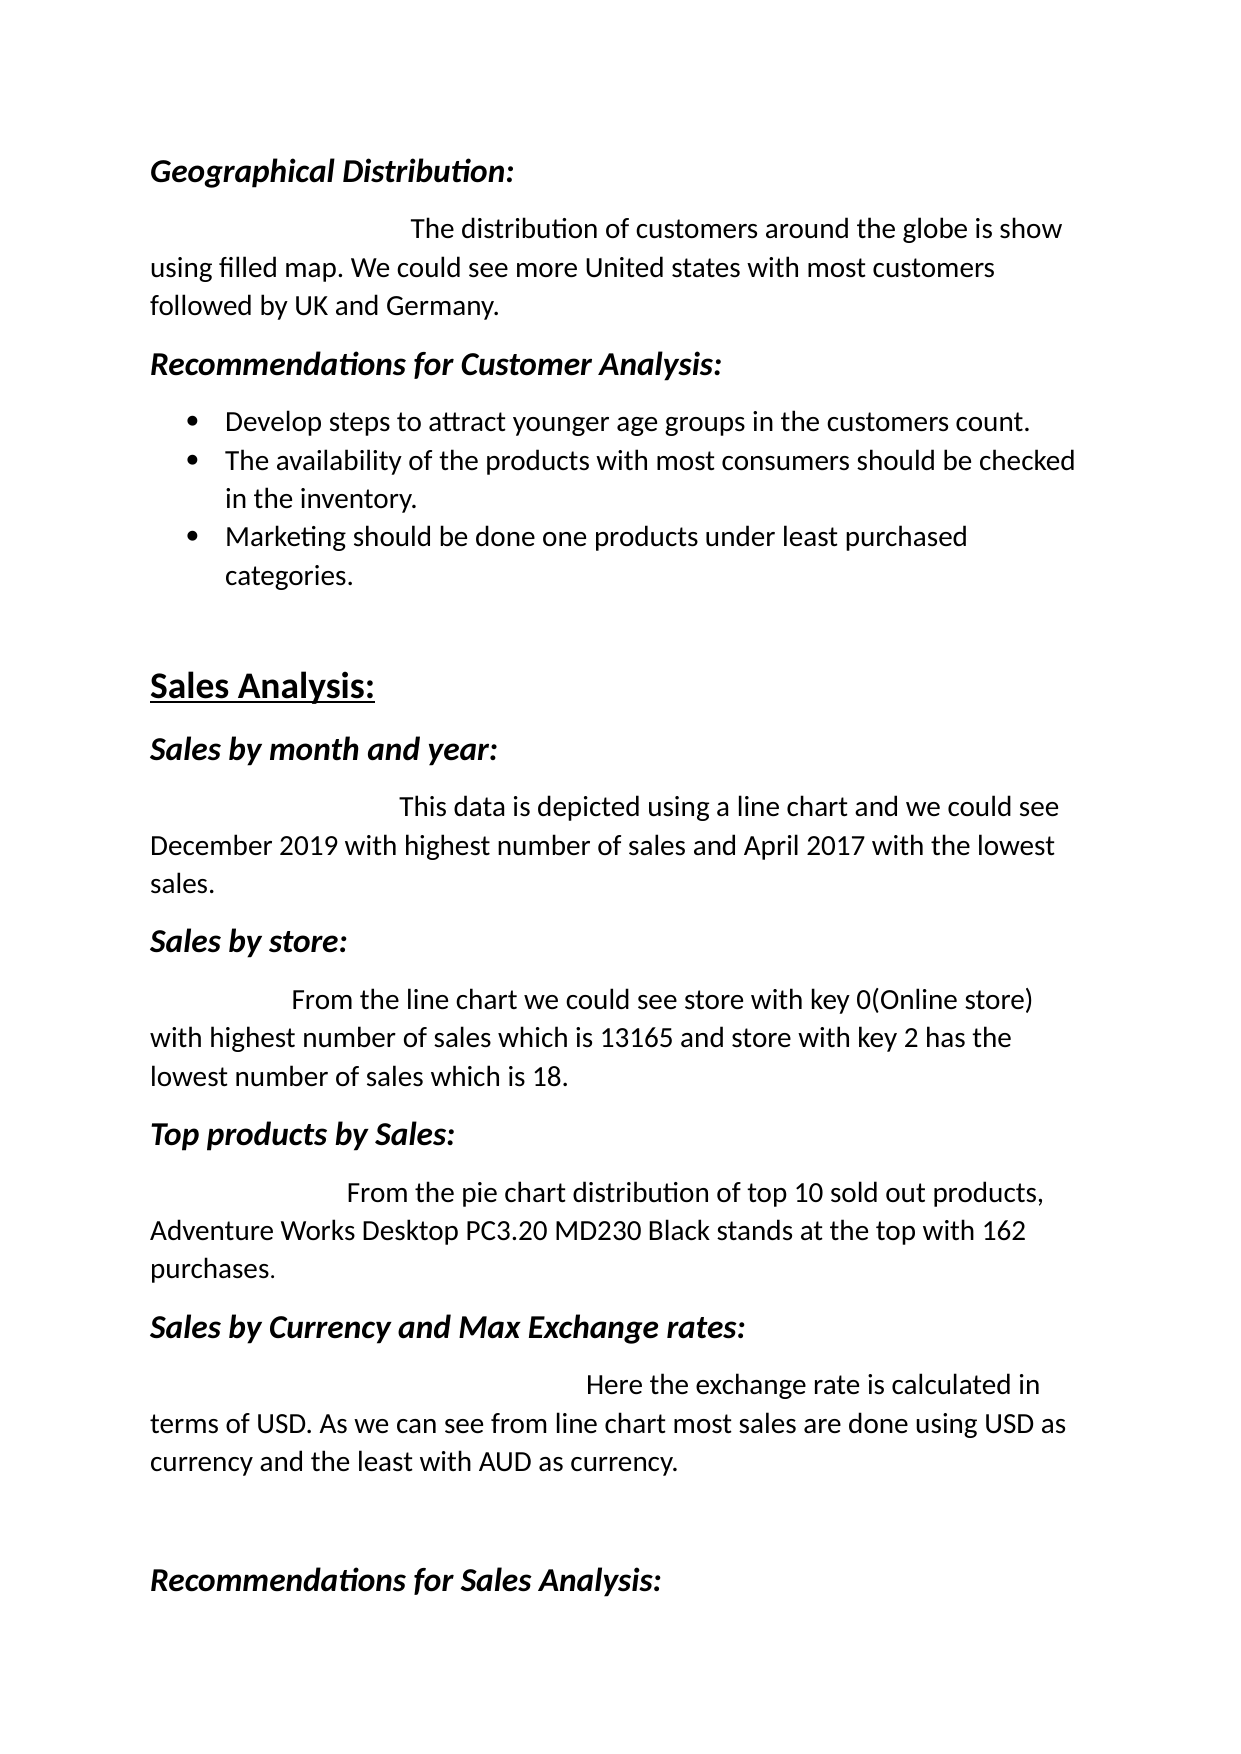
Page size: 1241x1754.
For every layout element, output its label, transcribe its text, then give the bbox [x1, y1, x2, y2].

text Top products by Sales: [150, 1113, 1090, 1154]
text Sales by Currency and Max Exchange rates: [150, 1306, 1090, 1346]
text Sales Analysis: [150, 662, 1090, 707]
text The distribution of customers around the globe is show using filled map. We could see more United states with most customers followed by UK and Germany. [150, 211, 1090, 323]
list Marketing should be done one products under least purchased categories. [187, 518, 1090, 593]
text Recommendations for Customer Analysis: [150, 343, 1090, 383]
text Sales by month and year: [150, 728, 1090, 768]
text Sales by store: [150, 920, 1090, 961]
text Geographical Distribution: [150, 150, 1090, 191]
text Recommendations for Sales Analysis: [150, 1559, 1090, 1599]
text Here the exchange rate is calculated in terms of USD. As we can see from line chart most sales are done using USD as currency and the least with AUD as currency. [150, 1366, 1090, 1479]
text This data is depicted using a line chart and we could see December 2019 with highest number of sales and April 2017 with the lowest sales. [150, 788, 1090, 901]
list Develop steps to attract younger age groups in the customers count. [187, 403, 1090, 439]
text From the line chart we could see store with key 0(Online store) with highest number of sales which is 13165 and store with key 2 has the lowest number of sales which is 18. [150, 981, 1090, 1093]
list The availability of the products with most consumers should be checked in the inventory. [187, 442, 1090, 516]
text From the pie chart distribution of top 10 sold out products, Adventure Works Desktop PC3.20 MD230 Black stands at the top with 162 purchases. [150, 1174, 1090, 1286]
